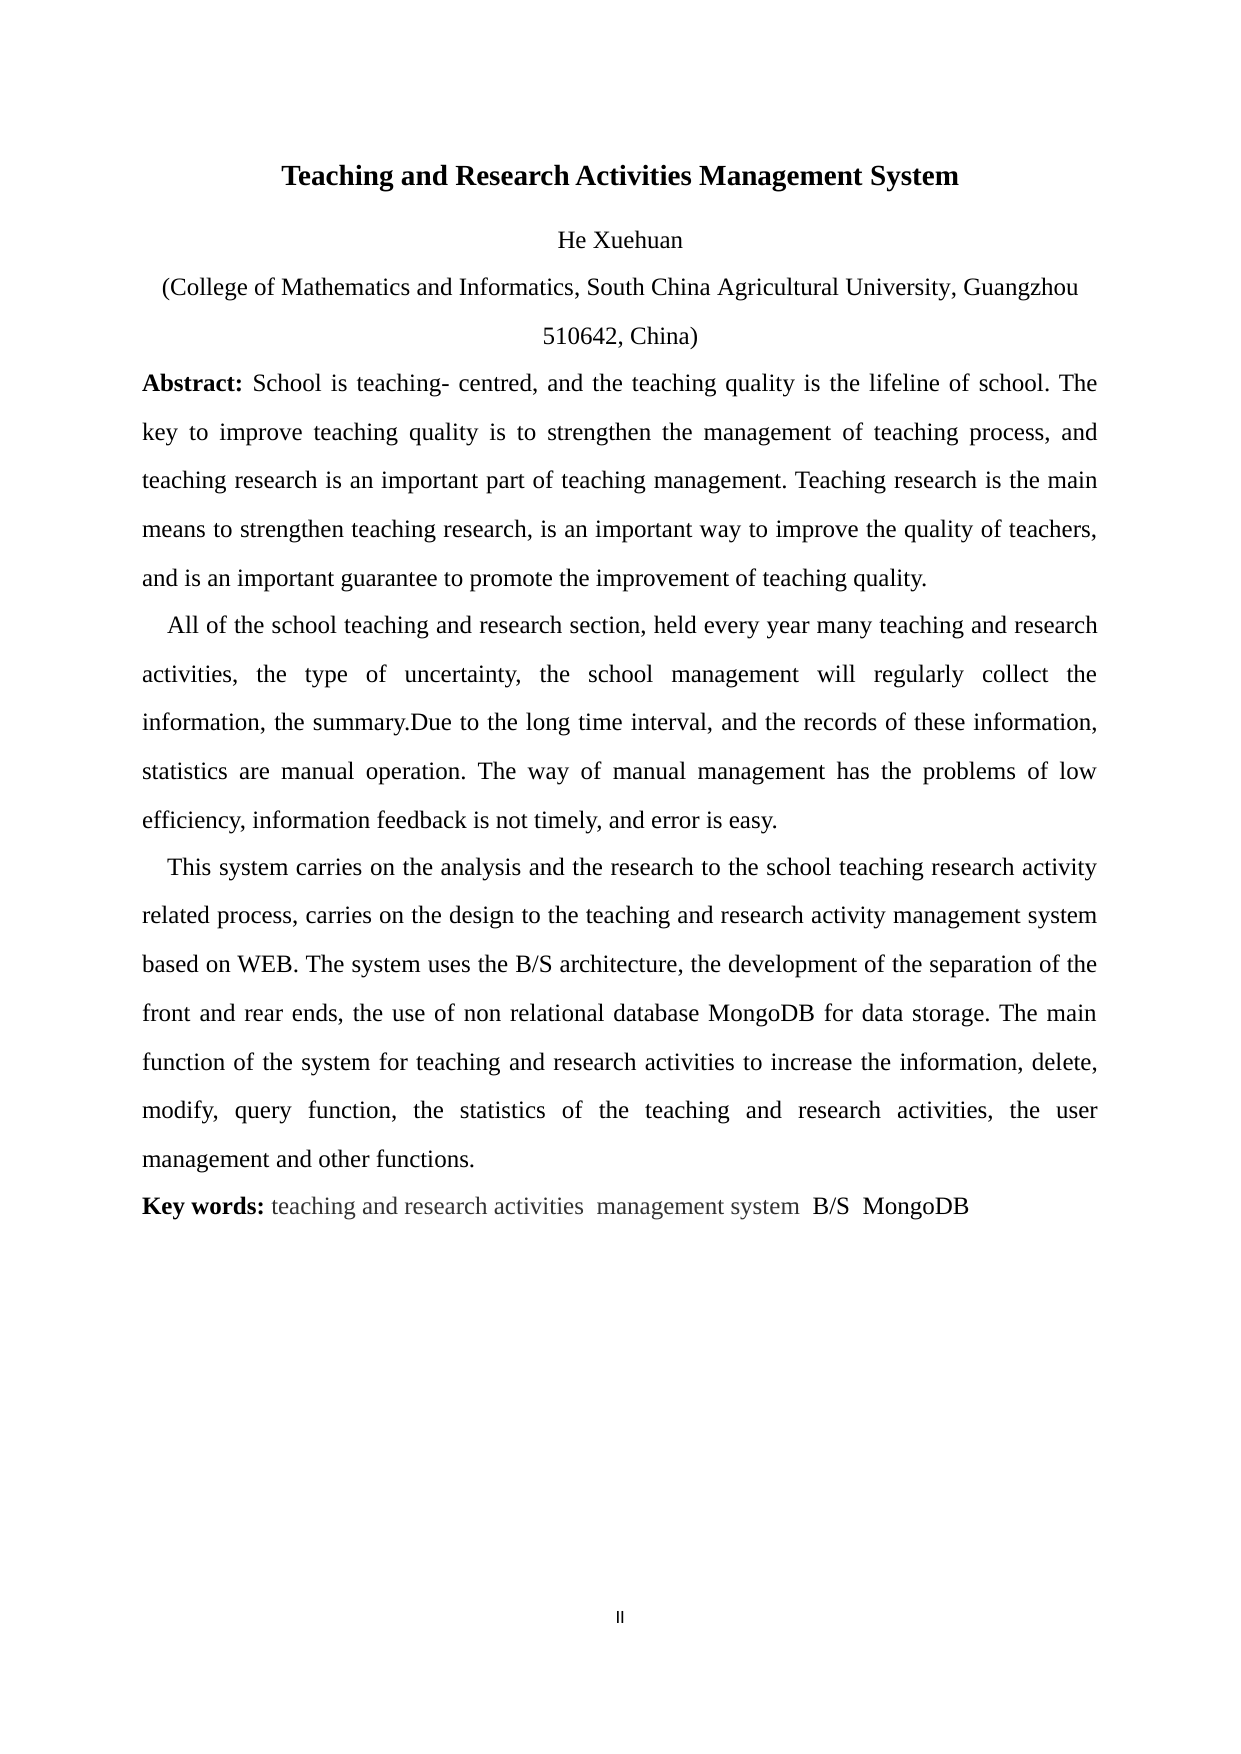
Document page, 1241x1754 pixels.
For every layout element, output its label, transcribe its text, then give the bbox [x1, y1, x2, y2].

text He Xuehuan [142, 224, 1098, 256]
text This system carries on the analysis and the research to the school teaching research activity related process, carries on the design to the teaching and research activity management system based on WEB. The system uses the B/S architecture, the development of the separation of the front and rear ends, the use of non relational database MongoDB for data storage. The main function of the system for teaching and research activities to increase the information, delete, modify, query function, the statistics of the teaching and research activities, the user management and other functions. [142, 850, 1098, 1175]
text Key words: teaching and research activities management system B/S MongoDB [142, 1189, 1098, 1222]
text All of the school teaching and research section, held every year many teaching and research activities, the type of uncertainty, the school management will regularly collect the information, the summary.Due to the long time interval, and the records of these information, statistics are manual operation. The way of manual management has the problems of low efficiency, information feedback is not timely, and error is easy. [142, 608, 1098, 836]
text (College of Mathematics and Informatics, South China Agricultural University, Guangzhou 510642, China) [142, 271, 1098, 352]
text Abstract: School is teaching- centred, and the teaching quality is the lifeline of school. The key to improve teaching quality is to strengthen the management of teaching process, and teaching research is an important part of teaching management. Teaching research is the main means to strengthen teaching research, is an important way to improve the quality of teachers, and is an important guarantee to promote the improvement of teaching quality. [142, 366, 1098, 594]
text Teaching and Research Activities Management System [142, 142, 1098, 207]
